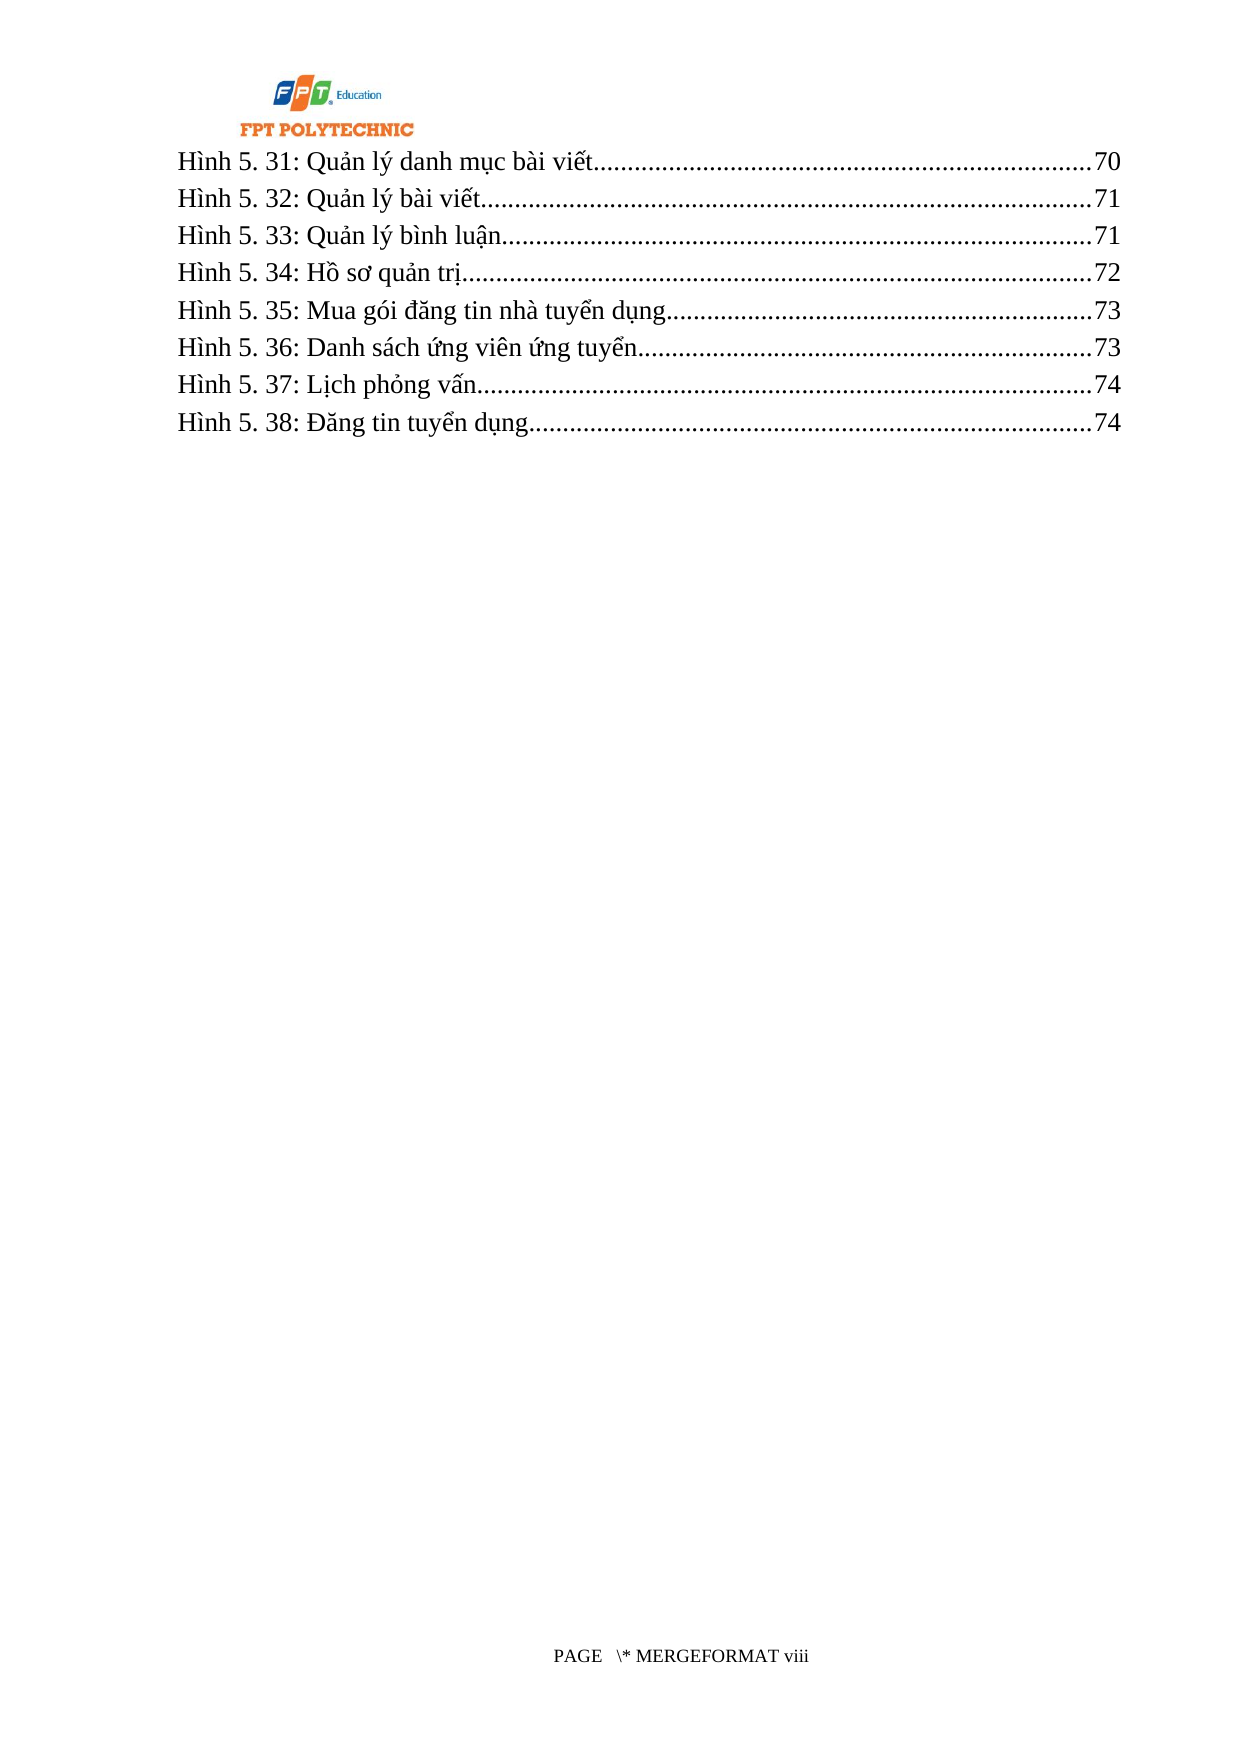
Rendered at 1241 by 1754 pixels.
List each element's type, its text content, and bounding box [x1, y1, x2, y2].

text Hình 5. 38: Đăng tin tuyển dụng 74 [177, 406, 1122, 437]
text Hình 5. 33: Quản lý bình luận 71 [177, 219, 1122, 250]
text Hình 5. 32: Quản lý bài viết 71 [177, 182, 1122, 213]
picture [236, 71, 415, 141]
text Hình 5. 37: Lịch phỏng vấn 74 [177, 368, 1122, 399]
text Hình 5. 36: Danh sách ứng viên ứng tuyển 73 [177, 331, 1122, 362]
text Hình 5. 31: Quản lý danh mục bài viết 70 [177, 145, 1122, 176]
text Hình 5. 34: Hồ sơ quản trị 72 [177, 257, 1122, 288]
text Hình 5. 35: Mua gói đăng tin nhà tuyển dụng 73 [177, 294, 1122, 325]
